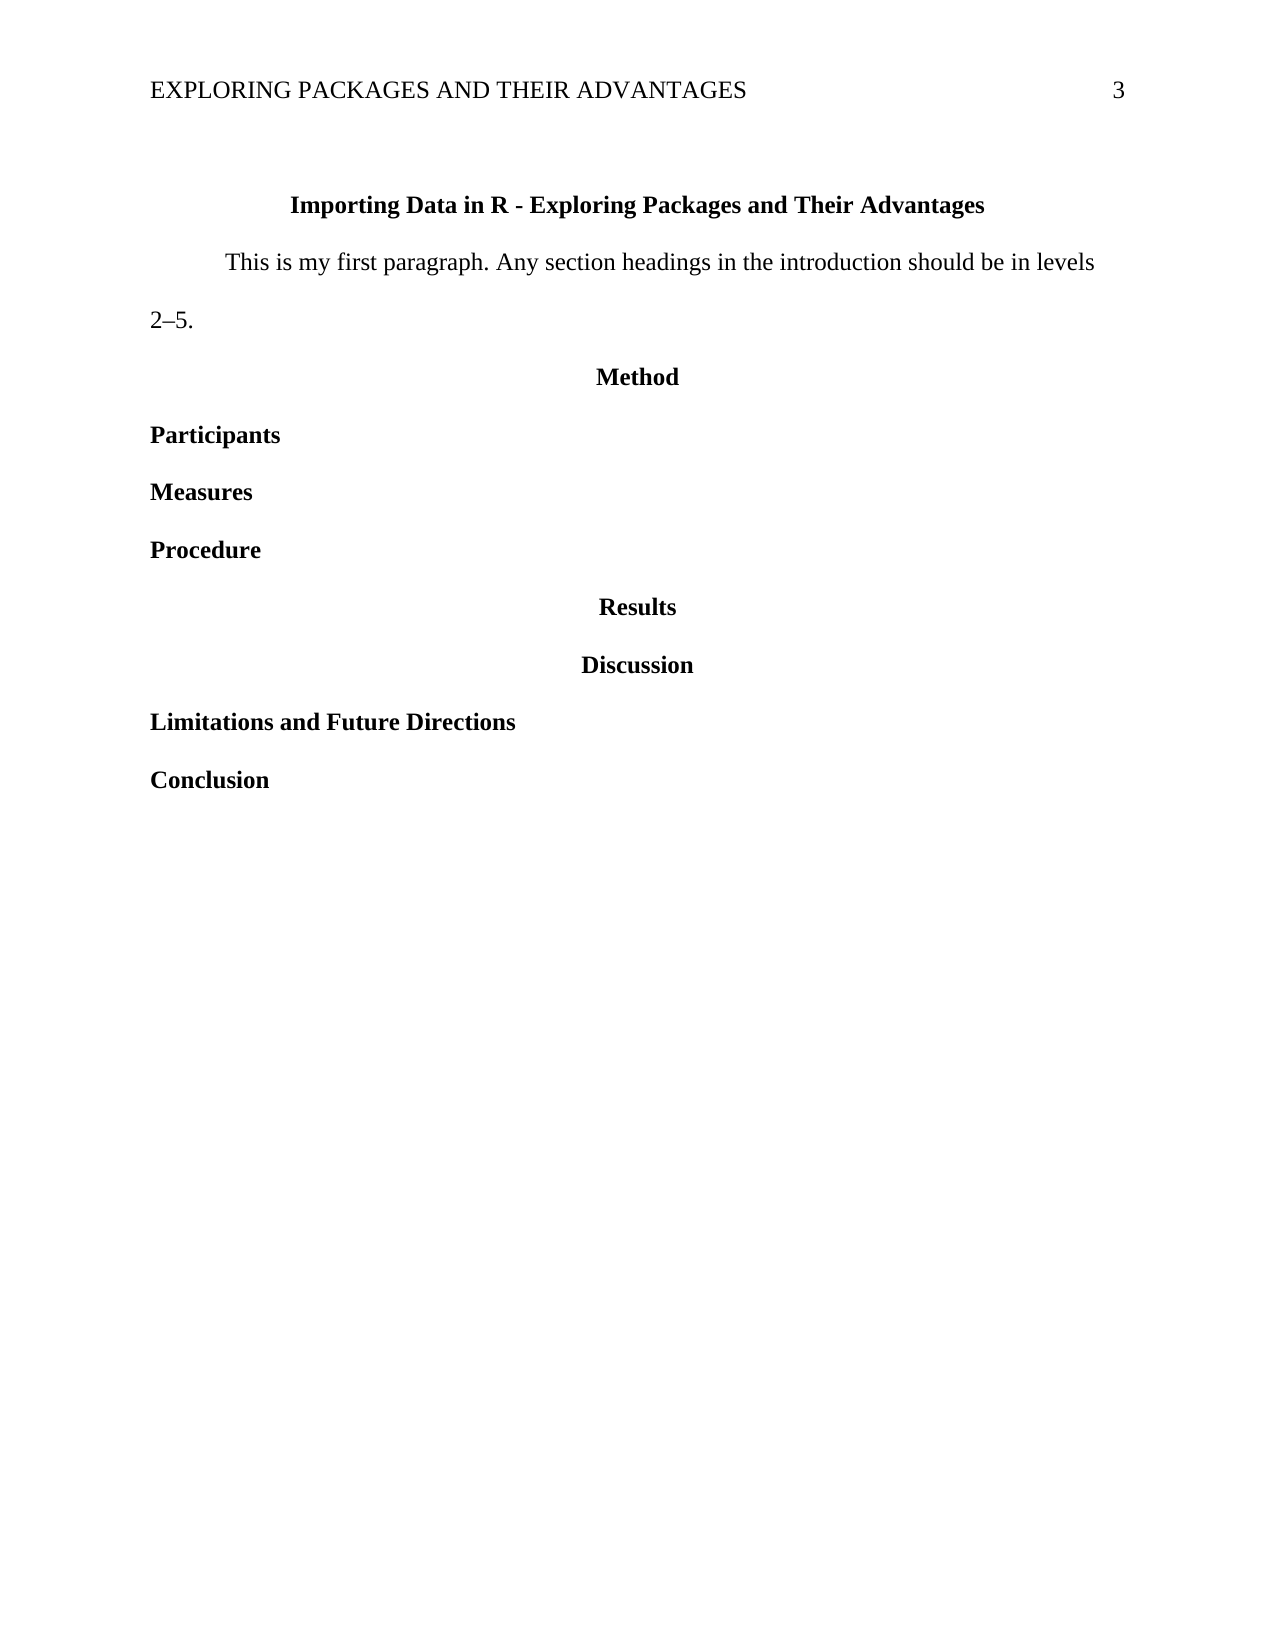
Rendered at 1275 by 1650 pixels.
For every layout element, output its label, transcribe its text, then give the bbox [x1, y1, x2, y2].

subtitle Importing Data in R - Exploring Packages and Their Advantages [150, 190, 1125, 219]
subtitle Procedure [150, 535, 1125, 564]
subtitle Measures [150, 477, 1125, 506]
subtitle Discussion [150, 650, 1125, 679]
subtitle Participants [150, 420, 1125, 449]
subtitle Conclusion [150, 765, 1125, 794]
subtitle Limitations and Future Directions [150, 707, 1125, 736]
text This is my first paragraph. Any section headings in the introduction should be in levels 2–5. [150, 247, 1125, 334]
subtitle Method [150, 362, 1125, 391]
subtitle Results [150, 592, 1125, 621]
